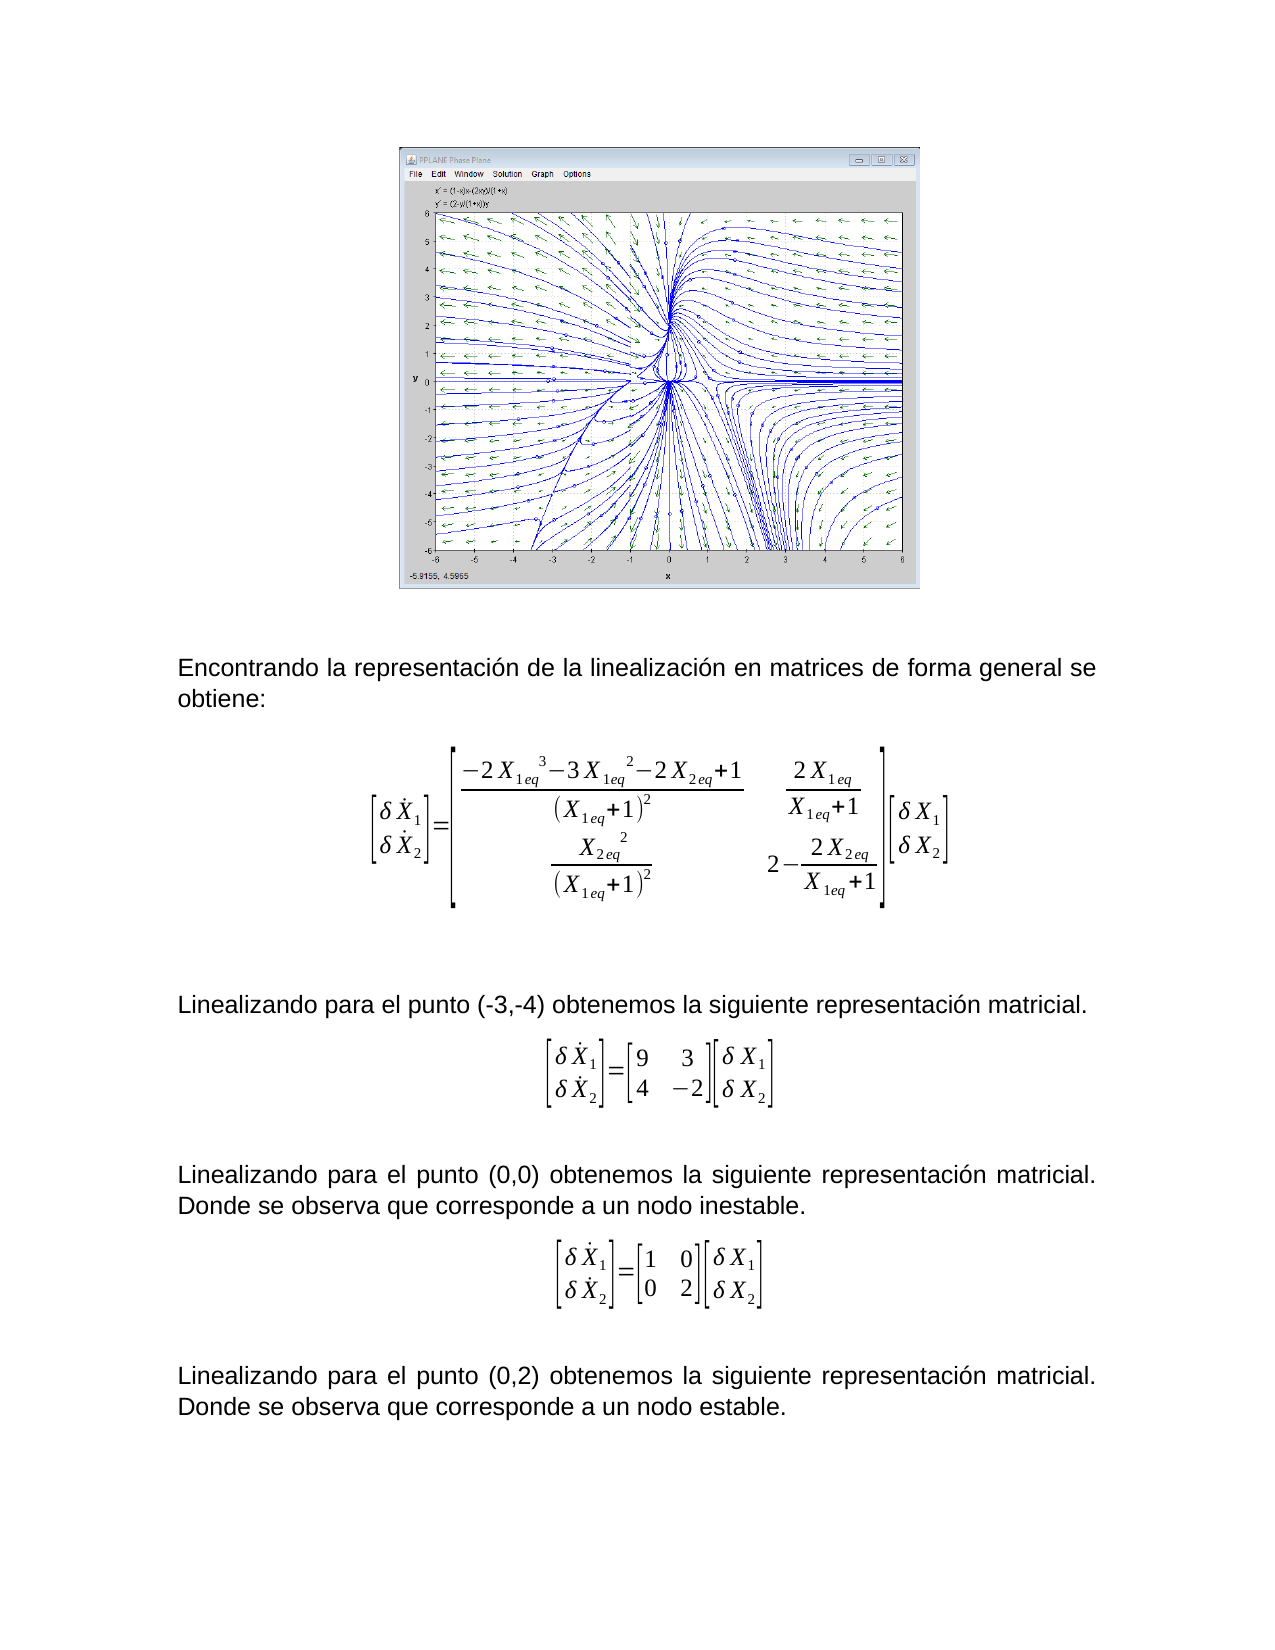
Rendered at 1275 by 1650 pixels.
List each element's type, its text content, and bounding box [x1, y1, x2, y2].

text Linealizando para el punto (-3,-4) obtenemos la siguiente representación matricial. [177, 991, 1098, 1019]
text Linealizando para el punto (0,0) obtenemos la siguiente representación matricial. Donde se observa que corresponde a un nodo inestable. [177, 1160, 1098, 1220]
list Encontrando la representación de la linealización en matrices de forma general se obtiene: [177, 652, 1098, 712]
text Linealizando para el punto (0,2) obtenemos la siguiente representación matricial. Donde se observa que corresponde a un nodo estable. [177, 1361, 1098, 1421]
